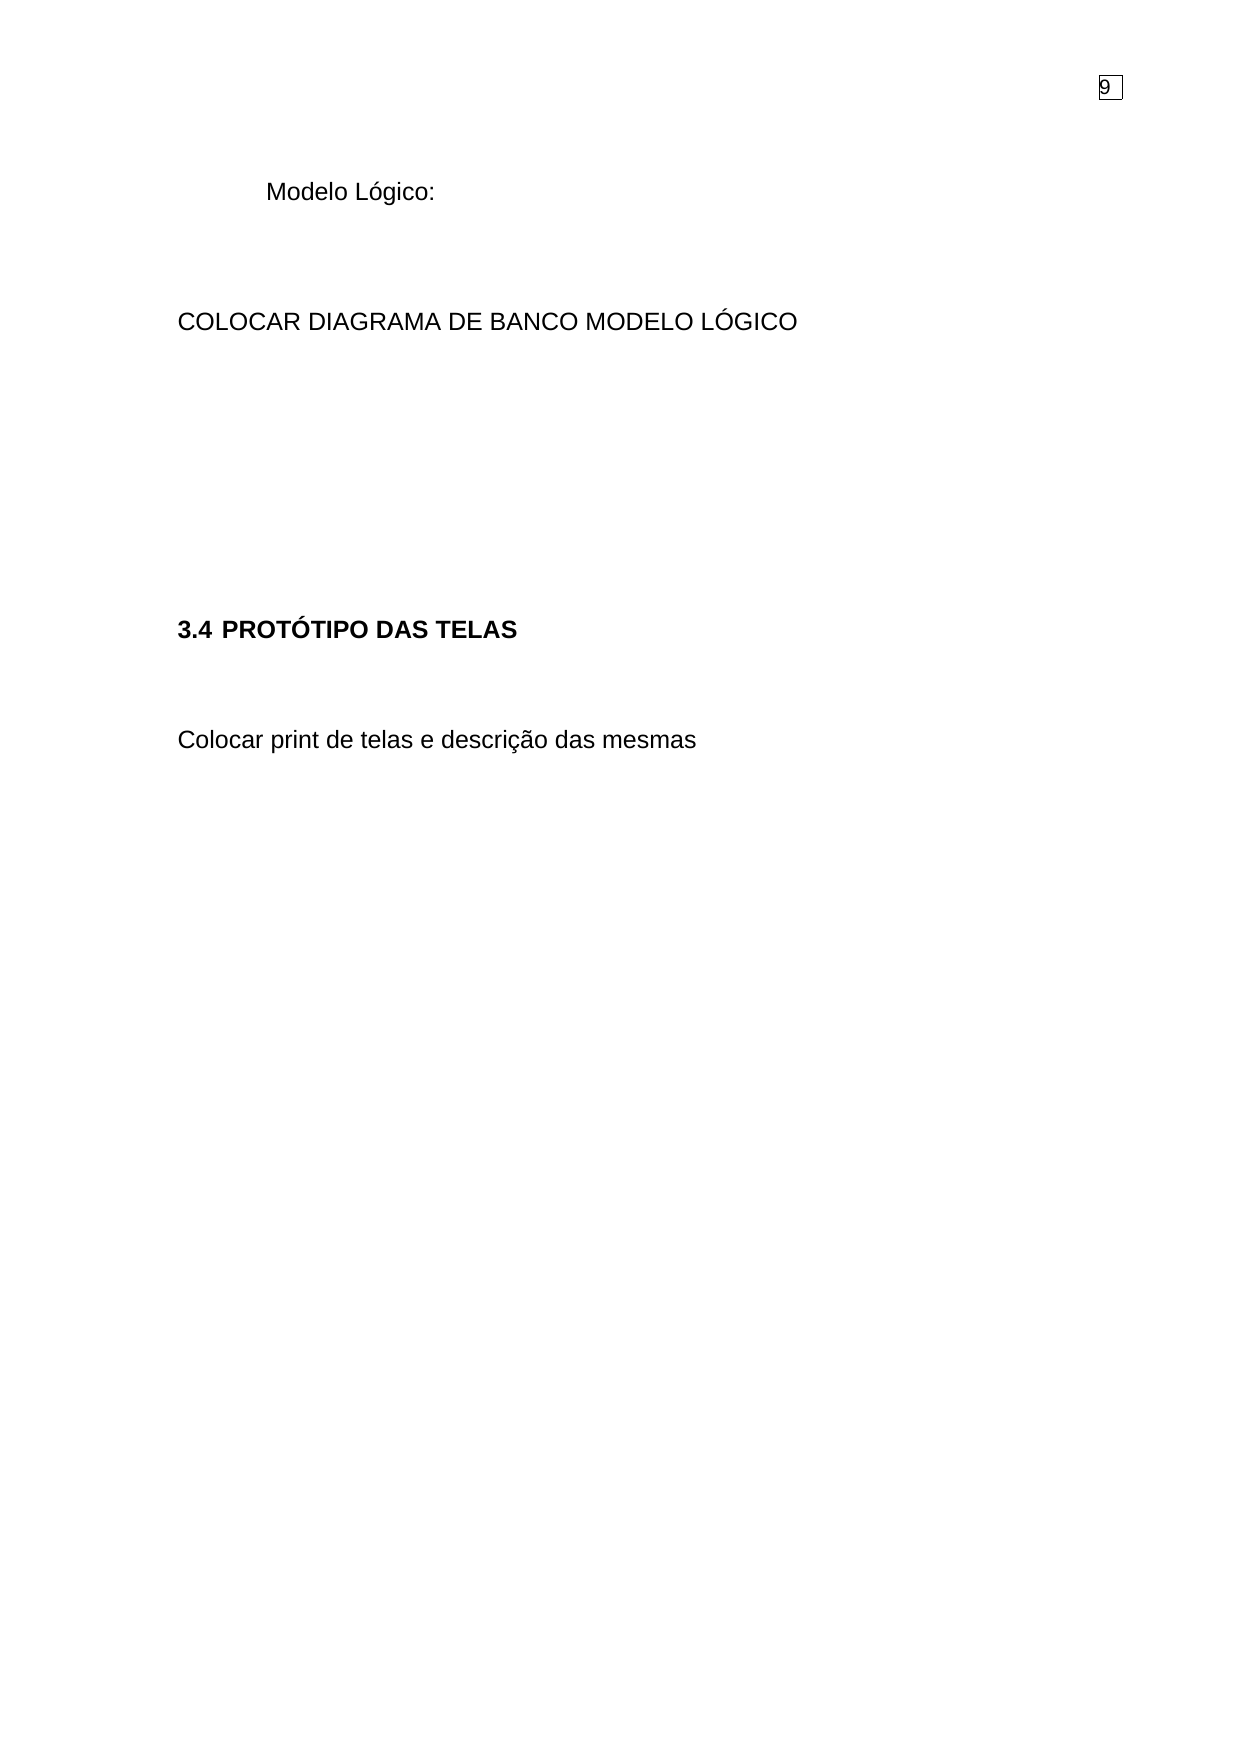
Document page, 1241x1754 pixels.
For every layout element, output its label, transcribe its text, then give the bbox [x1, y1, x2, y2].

text COLOCAR DIAGRAMA DE BANCO MODELO LÓGICO [177, 307, 1122, 335]
text Colocar print de telas e descrição das mesmas [177, 725, 1122, 753]
text Modelo Lógico: [177, 177, 1122, 206]
subtitle Protótipo das telas [177, 615, 1122, 644]
